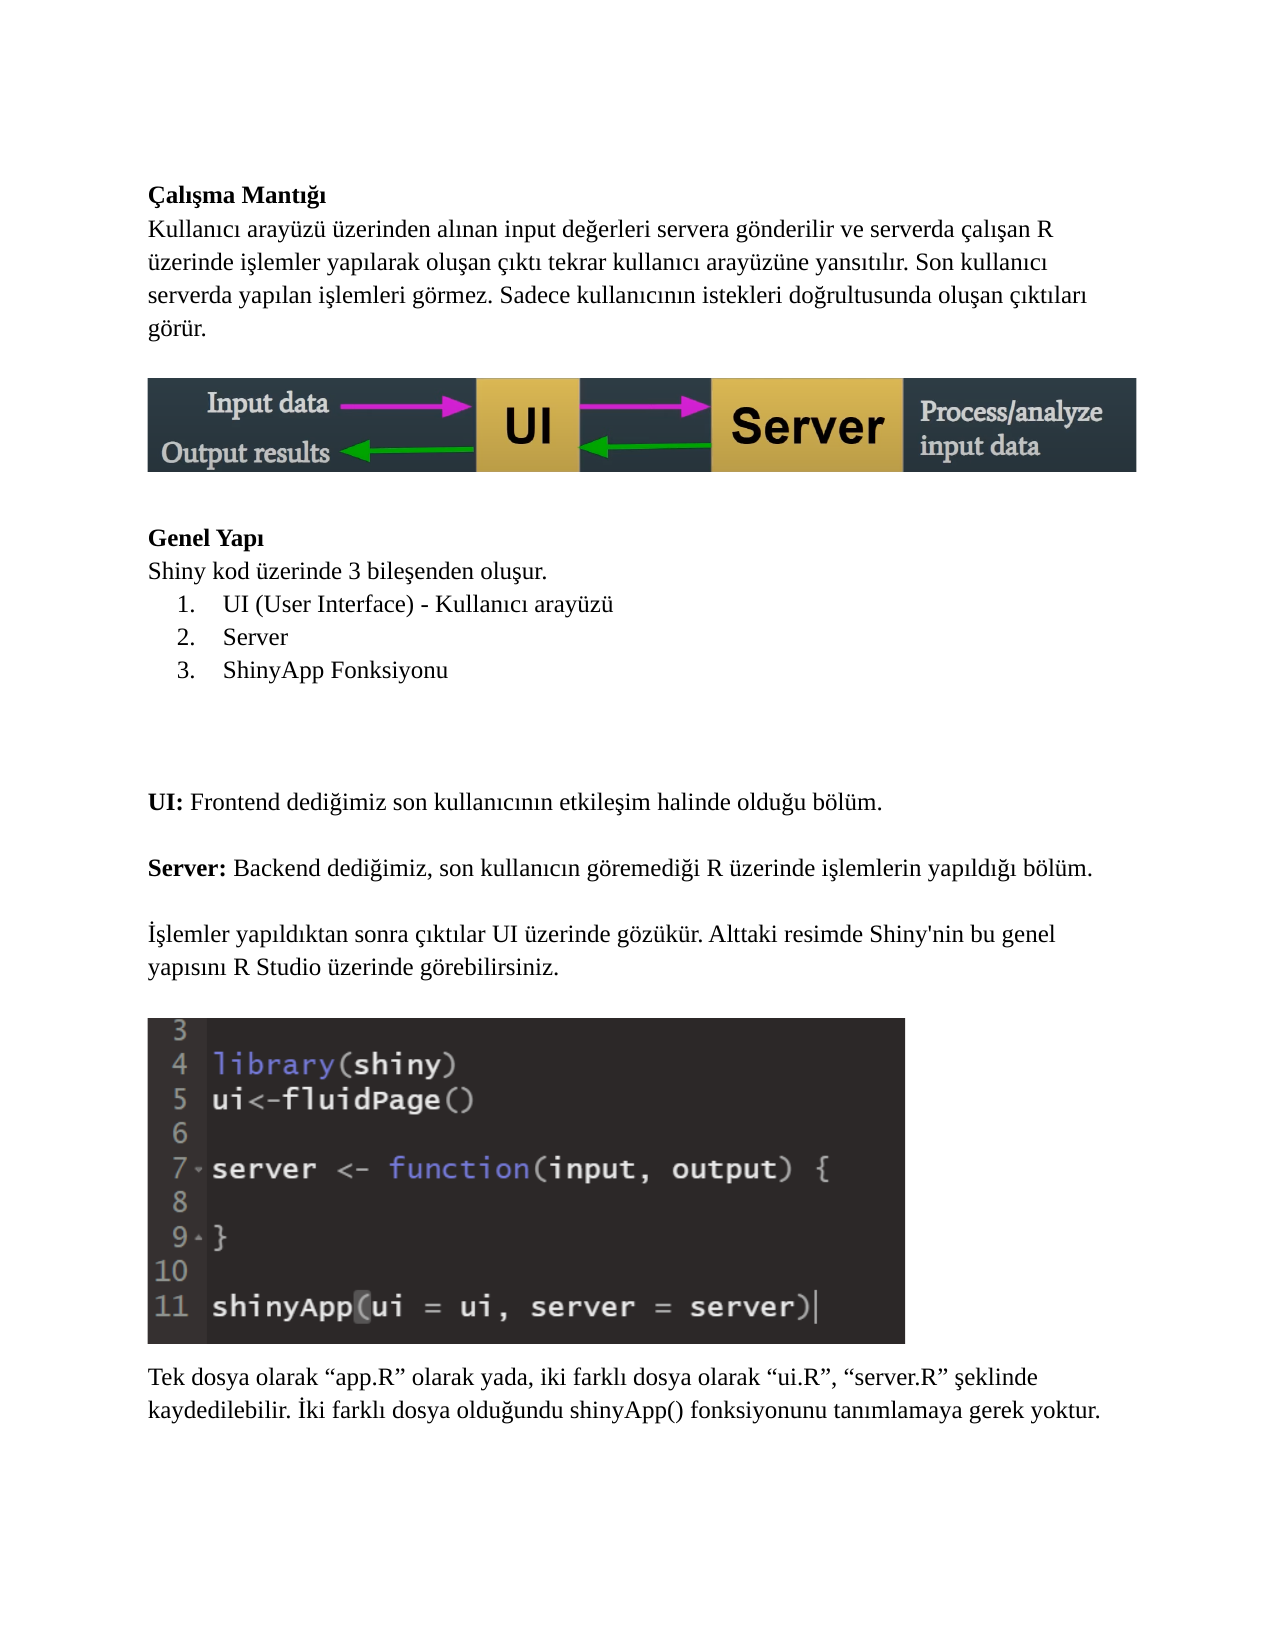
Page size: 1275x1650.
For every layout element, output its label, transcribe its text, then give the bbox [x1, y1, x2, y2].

picture [147, 378, 1137, 472]
text Tek dosya olarak “app.R” olarak yada, iki farklı dosya olarak “ui.R”, “server.R” şeklinde kaydedilebilir. İki farklı dosya olduğundu shinyApp() fonksiyonunu tanımlamaya gerek yoktur. [148, 1362, 1127, 1424]
picture [147, 1018, 905, 1344]
text UI: Frontend dediğimiz son kullanıcının etkileşim halinde olduğu bölüm. [148, 787, 1127, 816]
text Server: Backend dediğimiz, son kullanıcın göremediği R üzerinde işlemlerin yapıldığı bölüm. [148, 853, 1127, 882]
text İşlemler yapıldıktan sonra çıktılar UI üzerinde gözükür. Alttaki resimde Shiny'nin bu genel yapısını R Studio üzerinde görebilirsiniz. [148, 919, 1127, 981]
text Çalışma Mantığı [148, 181, 1127, 209]
text Kullanıcı arayüzü üzerinden alınan input değerleri servera gönderilir ve serverda çalışan R üzerinde işlemler yapılarak oluşan çıktı tekrar kullanıcı arayüzüne yansıtılır. Son kullanıcı serverda yapılan işlemleri görmez. Sadece kullanıcının istekleri doğrultusunda oluşan çıktıları görür. [148, 214, 1127, 341]
list Server [177, 622, 1127, 651]
text Genel Yapı [148, 523, 1127, 552]
list ShinyApp Fonksiyonu [177, 655, 1127, 684]
list UI (User Interface) - Kullanıcı arayüzü [177, 589, 1127, 618]
text Shiny kod üzerinde 3 bileşenden oluşur. [148, 556, 1127, 585]
